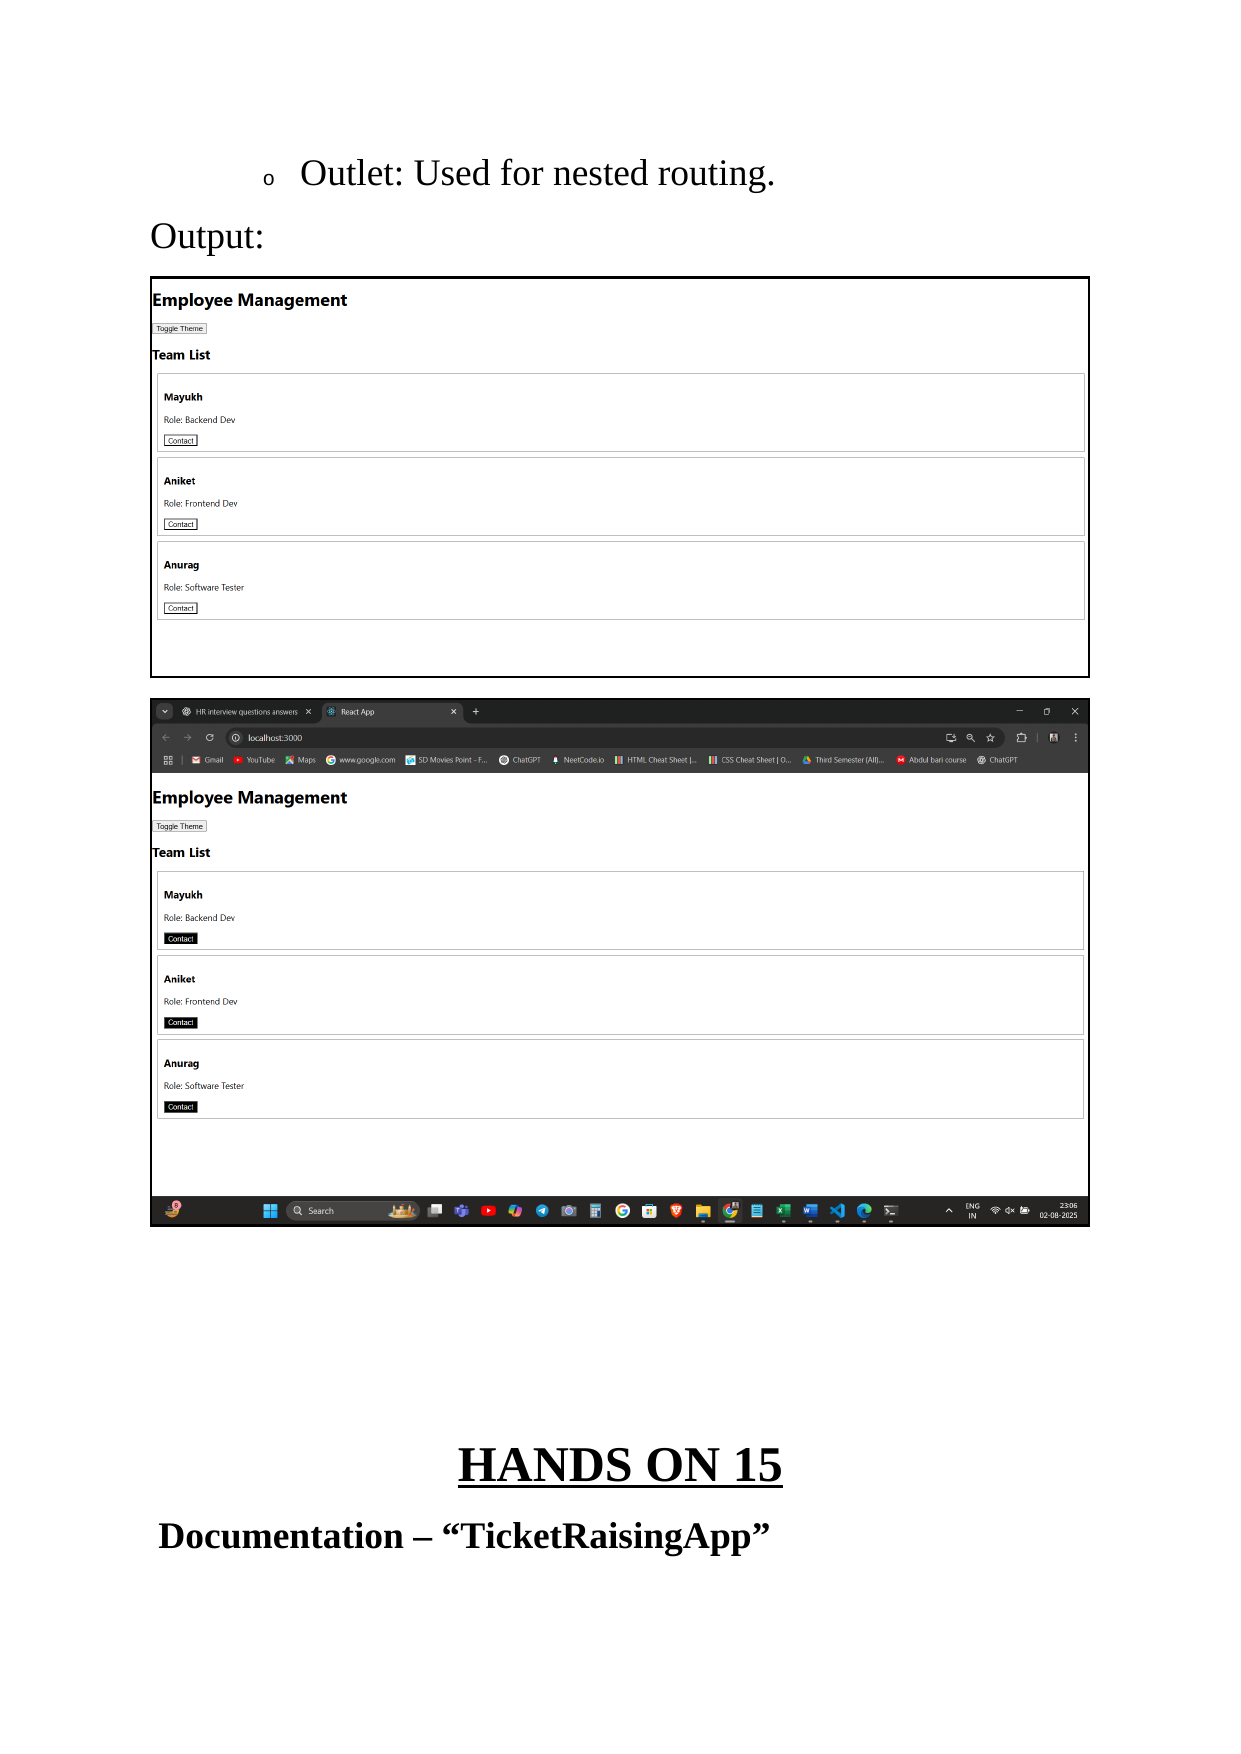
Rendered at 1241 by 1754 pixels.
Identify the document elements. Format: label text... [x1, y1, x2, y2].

picture [152, 700, 1088, 1224]
picture [152, 279, 1088, 676]
text Documentation – “TicketRaisingApp” [150, 1514, 1090, 1557]
list Outlet: Used for nested routing. [262, 150, 1090, 193]
text HANDS ON 15 [150, 1435, 1090, 1493]
text Output: [150, 213, 1090, 256]
